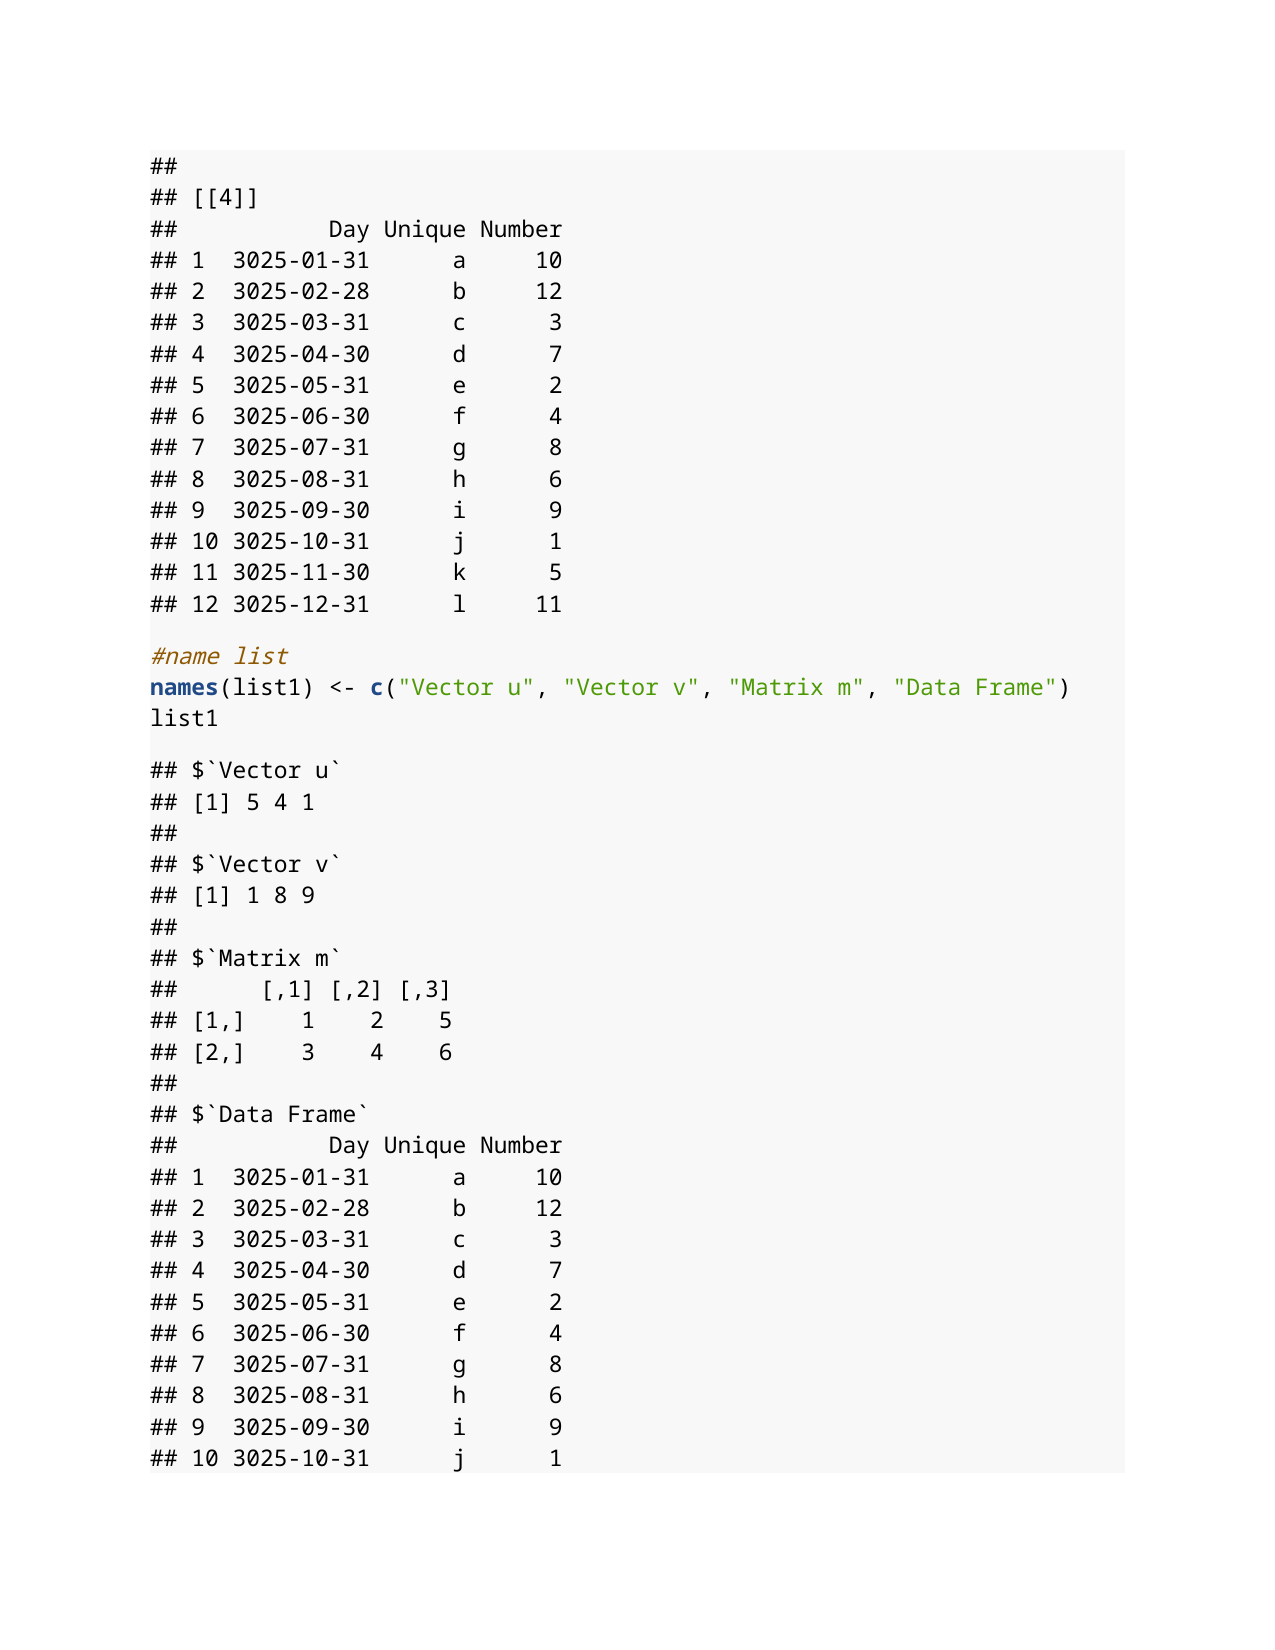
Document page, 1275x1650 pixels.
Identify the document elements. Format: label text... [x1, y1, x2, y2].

text #name list names(list1) <- c("Vector u", "Vector v", "Matrix m", "Data Frame") list1 [150, 639, 1125, 733]
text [150, 150, 1125, 619]
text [150, 754, 1125, 1473]
